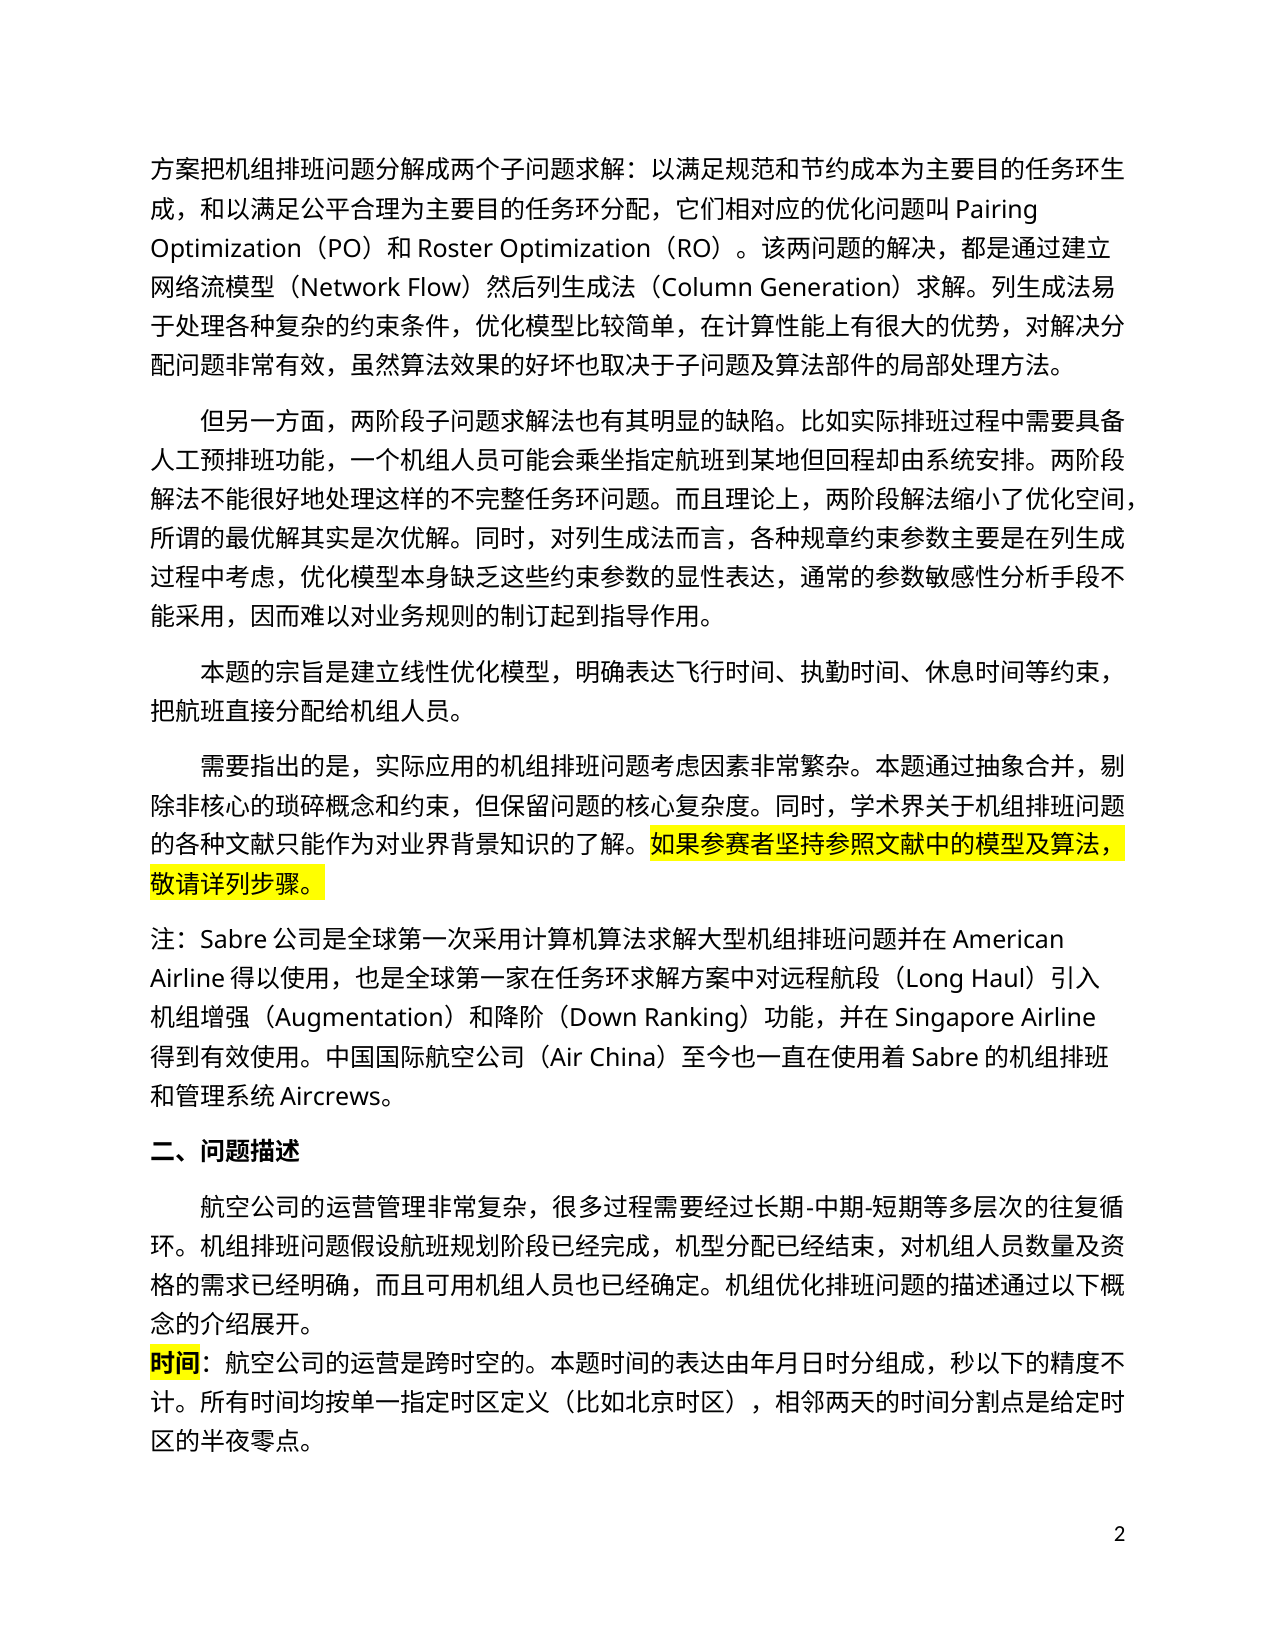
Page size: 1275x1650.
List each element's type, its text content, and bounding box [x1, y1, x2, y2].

text 注：Sabre公司是全球第一次采用计算机算法求解大型机组排班问题并在American Airline得以使用，也是全球第一家在任务环求解方案中对远程航段（Long Haul）引入机组增强（Augmentation）和降阶（Down Ranking）功能，并在Singapore Airline得到有效使用。中国国际航空公司（Air China）至今也一直在使用着Sabre的机组排班和管理系统Aircrews。 [150, 920, 1125, 1112]
text 本题的宗旨是建立线性优化模型，明确表达飞行时间、执勤时间、休息时间等约束，把航班直接分配给机组人员。 [150, 652, 1125, 727]
text 航空公司的运营管理非常复杂，很多过程需要经过长期-中期-短期等多层次的往复循环。机组排班问题假设航班规划阶段已经完成，机型分配已经结束，对机组人员数量及资格的需求已经明确，而且可用机组人员也已经确定。机组优化排班问题的描述通过以下概念的介绍展开。 [150, 1187, 1125, 1341]
text 但另一方面，两阶段子问题求解法也有其明显的缺陷。比如实际排班过程中需要具备人工预排班功能，一个机组人员可能会乘坐指定航班到某地但回程却由系统安排。两阶段解法不能很好地处理这样的不完整任务环问题。而且理论上，两阶段解法缩小了优化空间，所谓的最优解其实是次优解。同时，对列生成法而言，各种规章约束参数主要是在列生成过程中考虑，优化模型本身缺乏这些约束参数的显性表达，通常的参数敏感性分析手段不能采用，因而难以对业务规则的制订起到指导作用。 [150, 401, 1125, 633]
text 需要指出的是，实际应用的机组排班问题考虑因素非常繁杂。本题通过抽象合并，剔除非核心的琐碎概念和约束，但保留问题的核心复杂度。同时，学术界关于机组排班问题的各种文献只能作为对业界背景知识的了解。如果参赛者坚持参照文献中的模型及算法，敬请详列步骤。 [150, 747, 1125, 900]
text 二、问题描述 [150, 1132, 1125, 1168]
text 时间：航空公司的运营是跨时空的。本题时间的表达由年月日时分组成，秒以下的精度不计。所有时间均按单一指定时区定义（比如北京时区），相邻两天的时间分割点是给定时区的半夜零点。 [150, 1344, 1125, 1458]
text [150, 150, 1125, 382]
